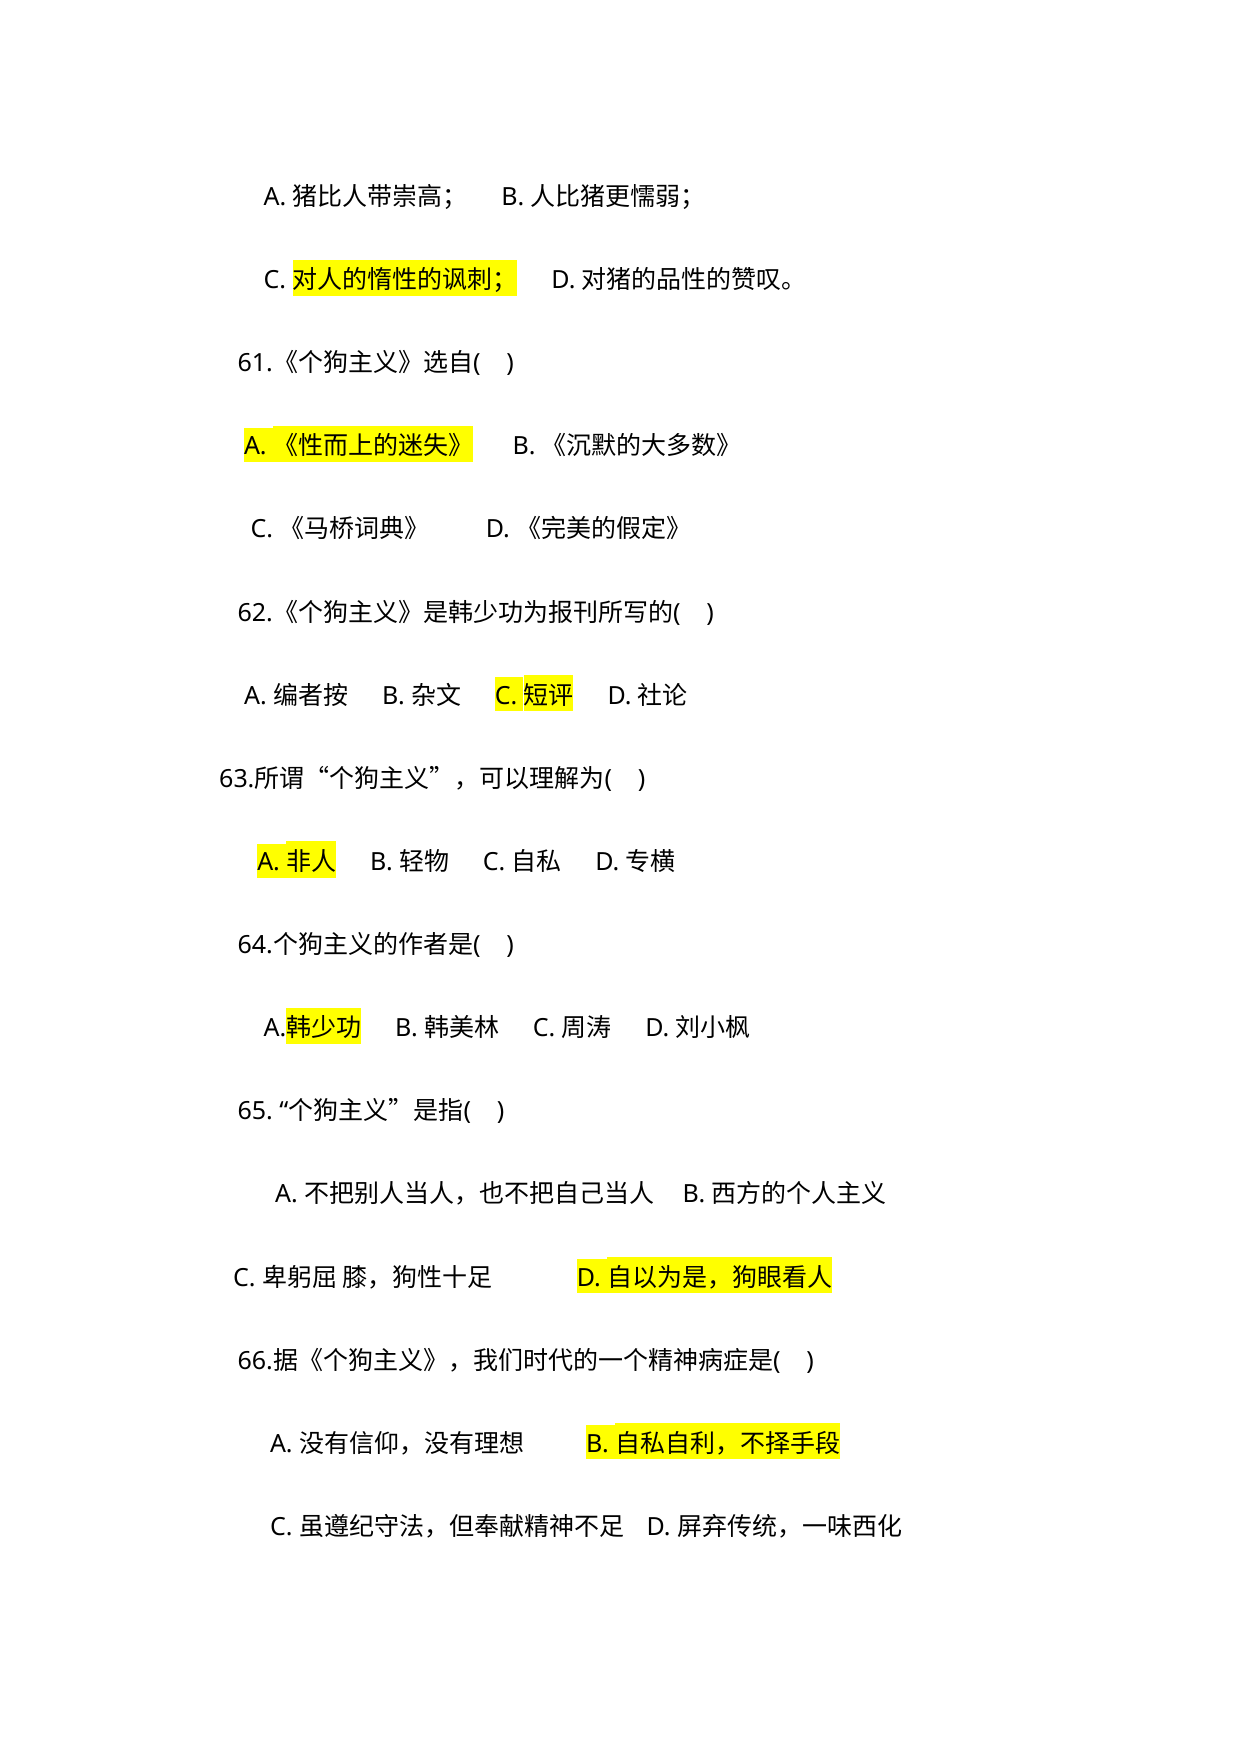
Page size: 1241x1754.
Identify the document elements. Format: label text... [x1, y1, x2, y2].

text C. 《马桥词典》 D. 《完美的假定》 [187, 494, 1053, 559]
text A. 猪比人带崇高； B. 人比猪更懦弱； [187, 162, 1053, 227]
text C. 对人的惰性的讽刺； D. 对猪的品性的赞叹。 [187, 245, 1053, 310]
text A. 编者按 B. 杂文 C. 短评 D. 社论 [187, 661, 1053, 726]
text 65. “个狗主义”是指( ) [187, 1076, 1053, 1141]
text C. 卑躬屈 膝，狗性十足 D. 自以为是，狗眼看人 [187, 1243, 1053, 1308]
text A. 《性而上的迷失》 B. 《沉默的大多数》 [187, 411, 1053, 476]
text 66.据《个狗主义》，我们时代的一个精神病症是( ) [187, 1326, 1053, 1391]
text A. 非人 B. 轻物 C. 自私 D. 专横 [187, 827, 1053, 892]
text 61.《个狗主义》选自( ) [187, 328, 1053, 393]
text A. 没有信仰，没有理想 B. 自私自利，不择手段 [187, 1409, 1053, 1474]
text A.韩少功 B. 韩美林 C. 周涛 D. 刘小枫 [187, 993, 1053, 1058]
text 64.个狗主义的作者是( ) [187, 910, 1053, 975]
text A. 不把别人当人，也不把自己当人 B. 西方的个人主义 [187, 1159, 1053, 1224]
text 62.《个狗主义》是韩少功为报刊所写的( ) [187, 578, 1053, 643]
text C. 虽遵纪守法，但奉献精神不足 D. 屏弃传统，一味西化 [187, 1492, 1053, 1557]
text 63.所谓“个狗主义”，可以理解为( ) [187, 744, 1053, 809]
